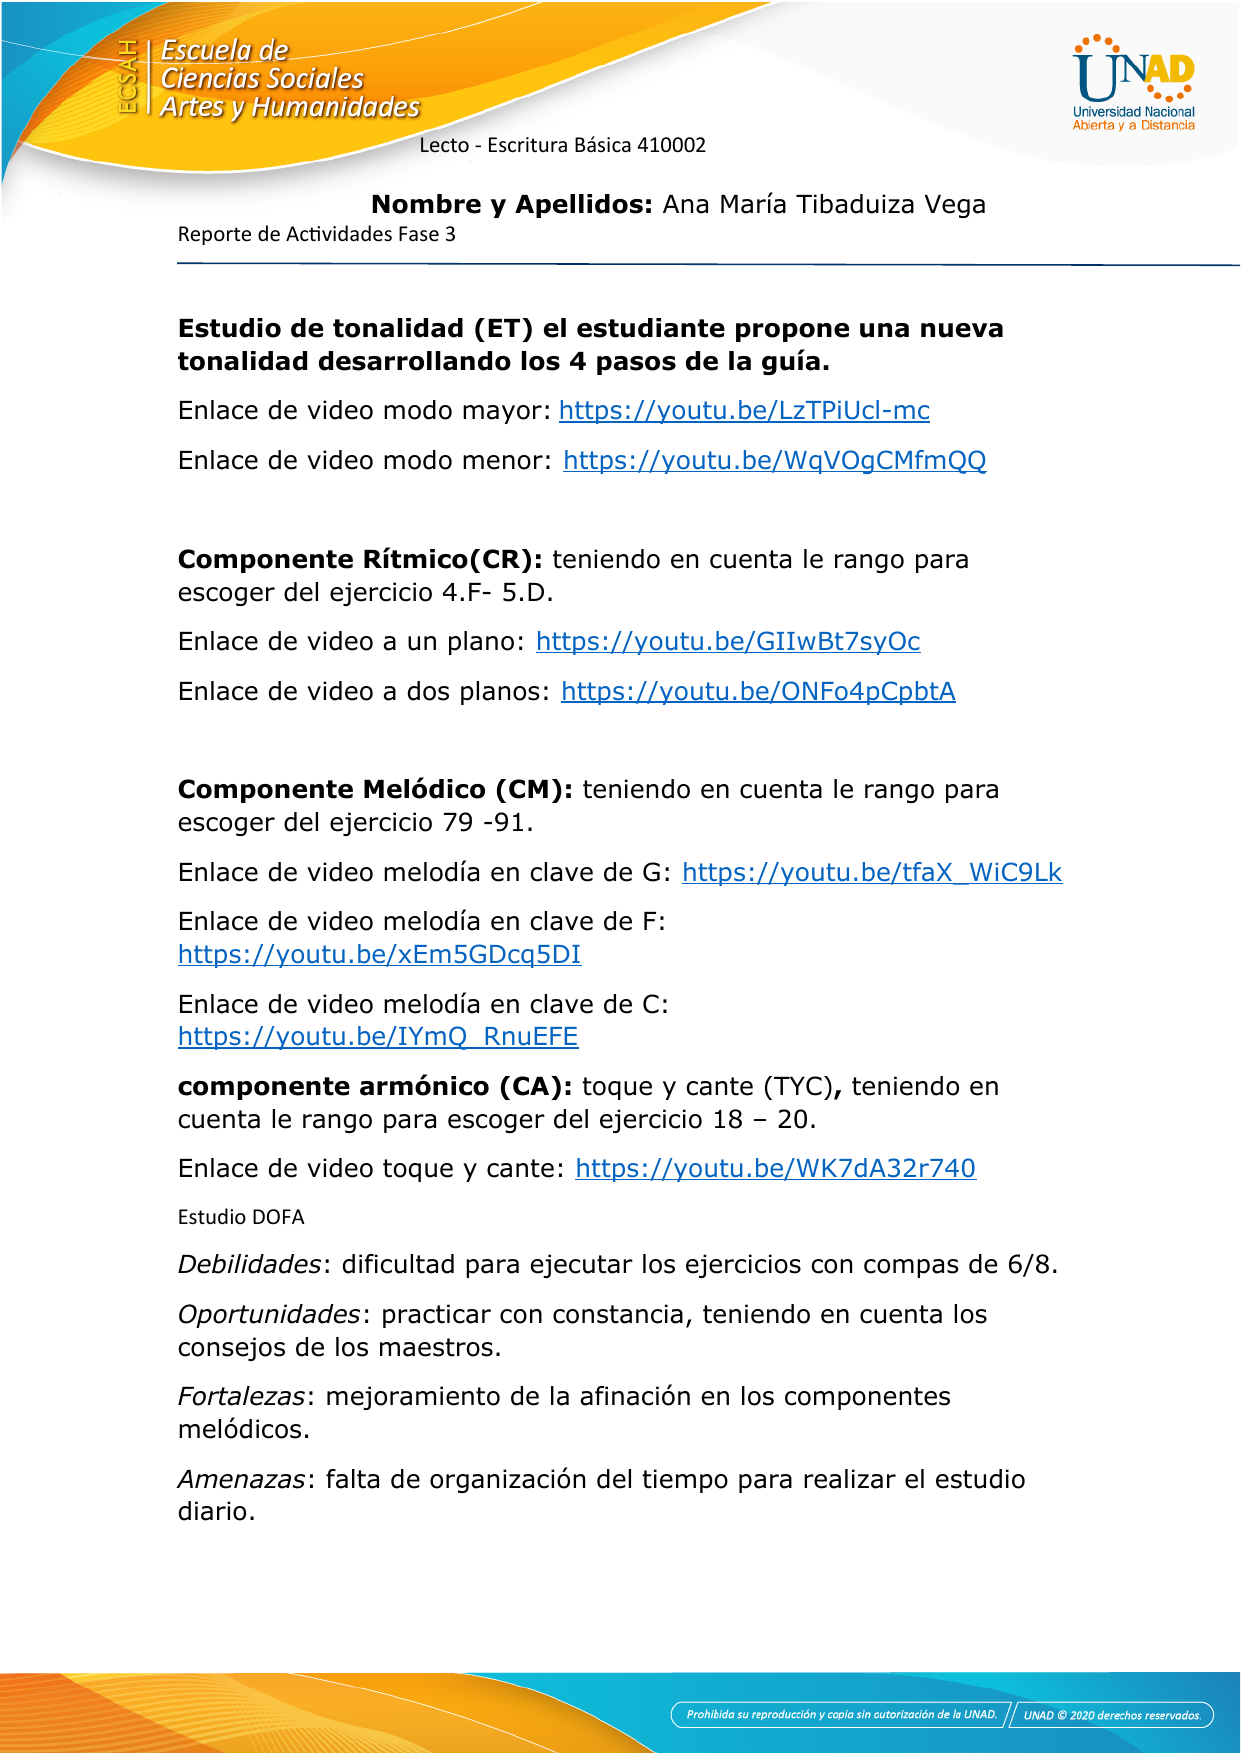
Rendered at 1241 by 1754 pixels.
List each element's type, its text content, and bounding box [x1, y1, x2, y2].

text Enlace de video a dos planos: https://youtu.be/ONFo4pCpbtA [177, 675, 1063, 705]
text Enlace de video modo mayor: https://youtu.be/LzTPiUcl-mc [177, 395, 1063, 425]
text Oportunidades: practicar con constancia, teniendo en cuenta los consejos de los maestros. [177, 1298, 1063, 1362]
text Componente Rítmico(CR): teniendo en cuenta le rango para escoger del ejercicio 4.F- 5.D. [177, 543, 1063, 606]
text Amenazas: falta de organización del tiempo para realizar el estudio diario. [177, 1463, 1063, 1526]
text componente armónico (CA): toque y cante (TYC), teniendo en cuenta le rango para escoger del ejercicio 18 – 20. [177, 1070, 1063, 1133]
text Enlace de video melodía en clave de F: https://youtu.be/xEm5GDcq5DI [177, 906, 1063, 969]
text Enlace de video a un plano: https://youtu.be/GIIwBt7syOc [177, 625, 1063, 656]
text Enlace de video melodía en clave de G: https://youtu.be/tfaX_WiC9Lk [177, 856, 1063, 887]
text Fortalezas: mejoramiento de la afinación en los componentes melódicos. [177, 1381, 1063, 1444]
text Estudio de tonalidad (ET) el estudiante propone una nueva tonalidad desarrollando los 4 pasos de la guía. [177, 312, 1063, 376]
text Debilidades: dificultad para ejecutar los ejercicios con compas de 6/8. [177, 1249, 1063, 1279]
text Componente Melódico (CM): teniendo en cuenta le rango para escoger del ejercicio 79 -91. [177, 774, 1063, 837]
picture [1, 2, 1239, 225]
picture [0, 1623, 1241, 1753]
text Enlace de video toque y cante: https://youtu.be/WK7dA32r740 [177, 1152, 1063, 1183]
text Enlace de video melodía en clave de C: https://youtu.be/IYmQ_RnuEFE [177, 988, 1063, 1051]
text Enlace de video modo menor: https://youtu.be/WqVOgCMfmQQ [177, 444, 1063, 474]
